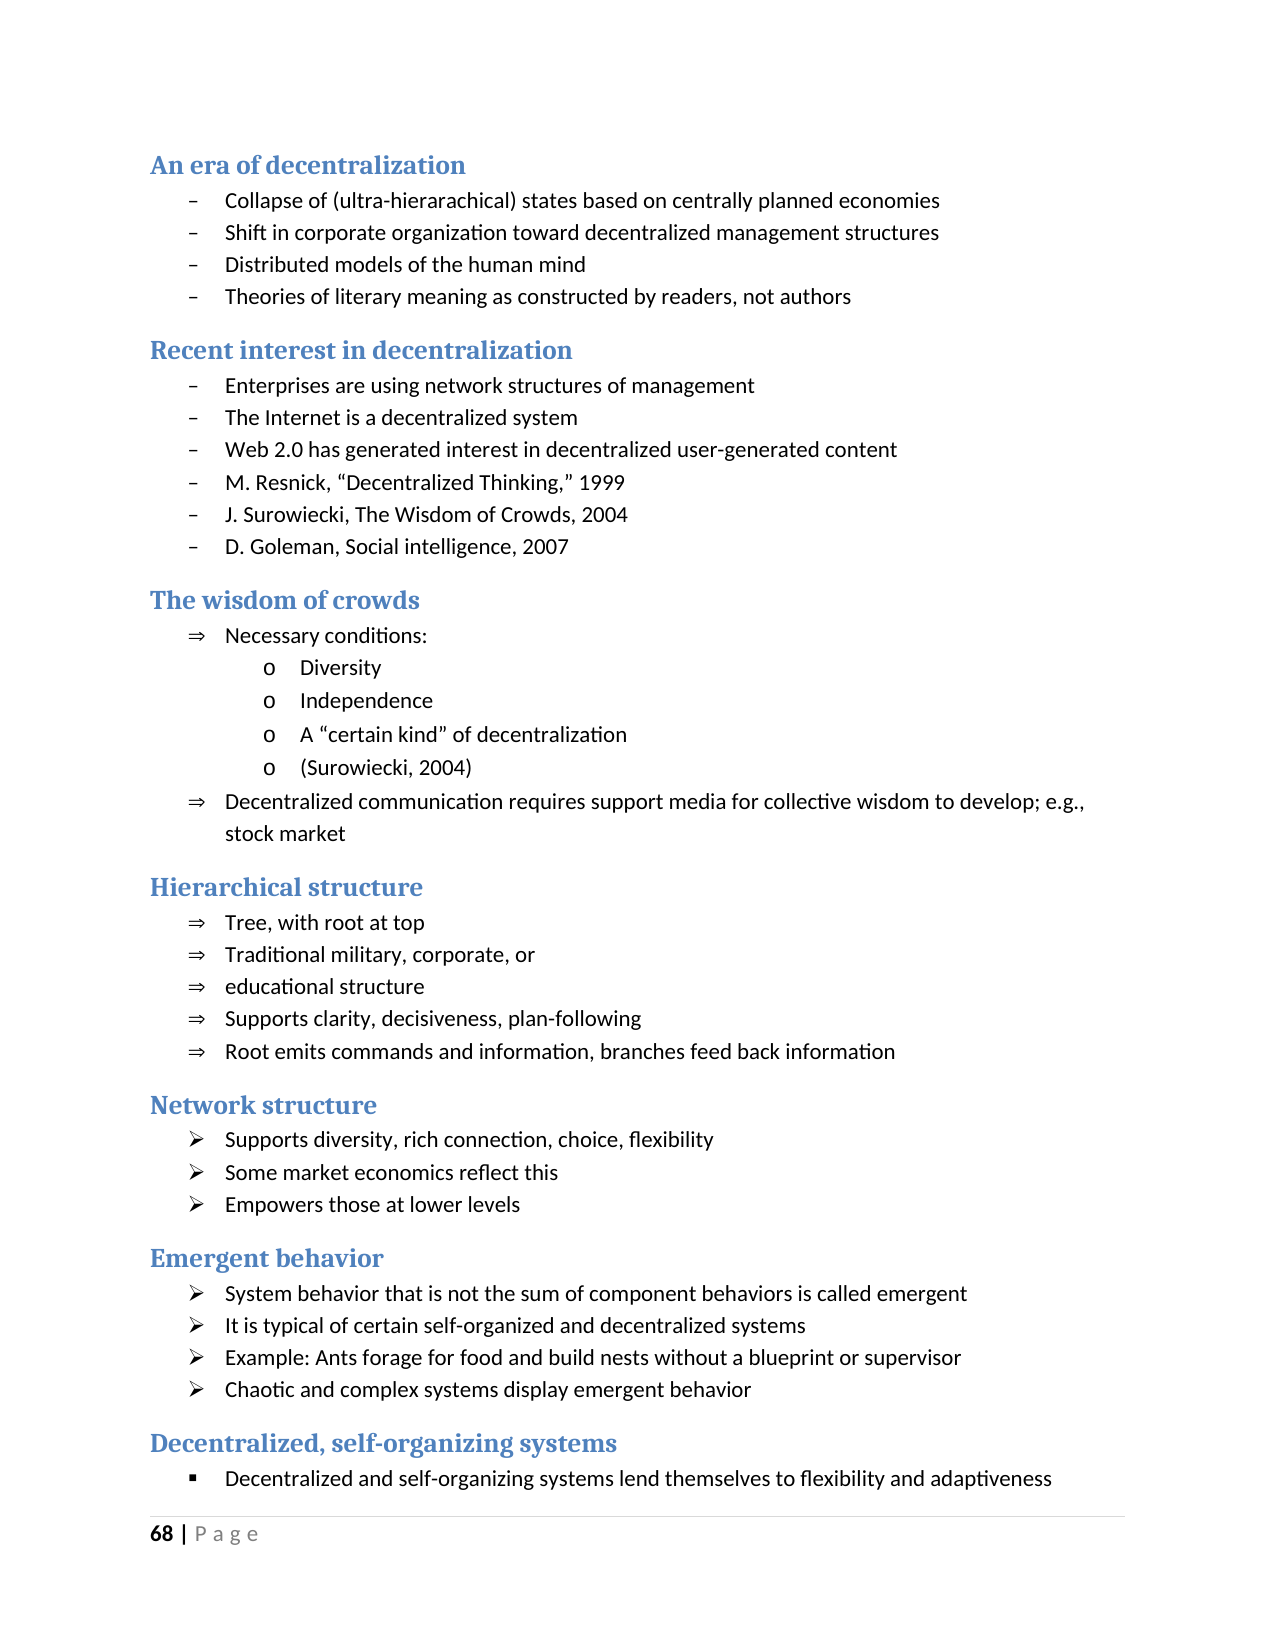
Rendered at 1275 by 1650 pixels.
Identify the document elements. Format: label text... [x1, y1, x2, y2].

list J. Surowiecki, The Wisdom of Crowds, 2004 [187, 500, 1125, 528]
list Web 2.0 has generated interest in decentralized user-generated content [187, 435, 1125, 463]
subtitle Recent interest in decentralization [150, 335, 1125, 366]
list A “certain kind” of decentralization [262, 720, 1125, 749]
subtitle The wisdom of crowds [150, 585, 1125, 616]
list Traditional military, corporate, or [187, 940, 1125, 968]
subtitle Decentralized, self-organizing systems [150, 1428, 1125, 1459]
list Example: Ants forage for food and build nests without a blueprint or supervisor [187, 1343, 1125, 1371]
list (Surowiecki, 2004) [262, 753, 1125, 783]
list Supports clarity, decisiveness, plan-following [187, 1004, 1125, 1033]
subtitle An era of decentralization [150, 150, 1125, 181]
list Independence [262, 686, 1125, 716]
list educational structure [187, 972, 1125, 1000]
list Tree, with root at top [187, 908, 1125, 936]
list Decentralized and self-organizing systems lend themselves to flexibility and adaptiveness [187, 1464, 1125, 1492]
list Some market economics reflect this [187, 1158, 1125, 1186]
list Supports diversity, rich connection, choice, flexibility [187, 1126, 1125, 1153]
list The Internet is a decentralized system [187, 403, 1125, 431]
list D. Goleman, Social intelligence, 2007 [187, 532, 1125, 560]
list Diversity [262, 653, 1125, 682]
subtitle Emergent behavior [150, 1243, 1125, 1274]
list Theories of literary meaning as constructed by readers, not authors [187, 282, 1125, 310]
list Decentralized communication requires support media for collective wisdom to develop; e.g., stock market [187, 787, 1125, 847]
list M. Resnick, “Decentralized Thinking,” 1999 [187, 468, 1125, 496]
list Root emits commands and information, branches feed back information [187, 1037, 1125, 1065]
list System behavior that is not the sum of component behaviors is called emergent [187, 1279, 1125, 1307]
list Enterprises are using network structures of management [187, 371, 1125, 399]
list Chaotic and complex systems display emergent behavior [187, 1375, 1125, 1403]
subtitle Hierarchical structure [150, 872, 1125, 903]
list Distributed models of the human mind [187, 250, 1125, 278]
subtitle Network structure [150, 1090, 1125, 1121]
list Collapse of (ultra-hierarachical) states based on centrally planned economies [187, 186, 1125, 214]
list It is typical of certain self-organized and decentralized systems [187, 1311, 1125, 1339]
list Necessary conditions: [187, 621, 1125, 649]
list Shift in corporate organization toward decentralized management structures [187, 218, 1125, 246]
list Empowers those at lower levels [187, 1190, 1125, 1218]
